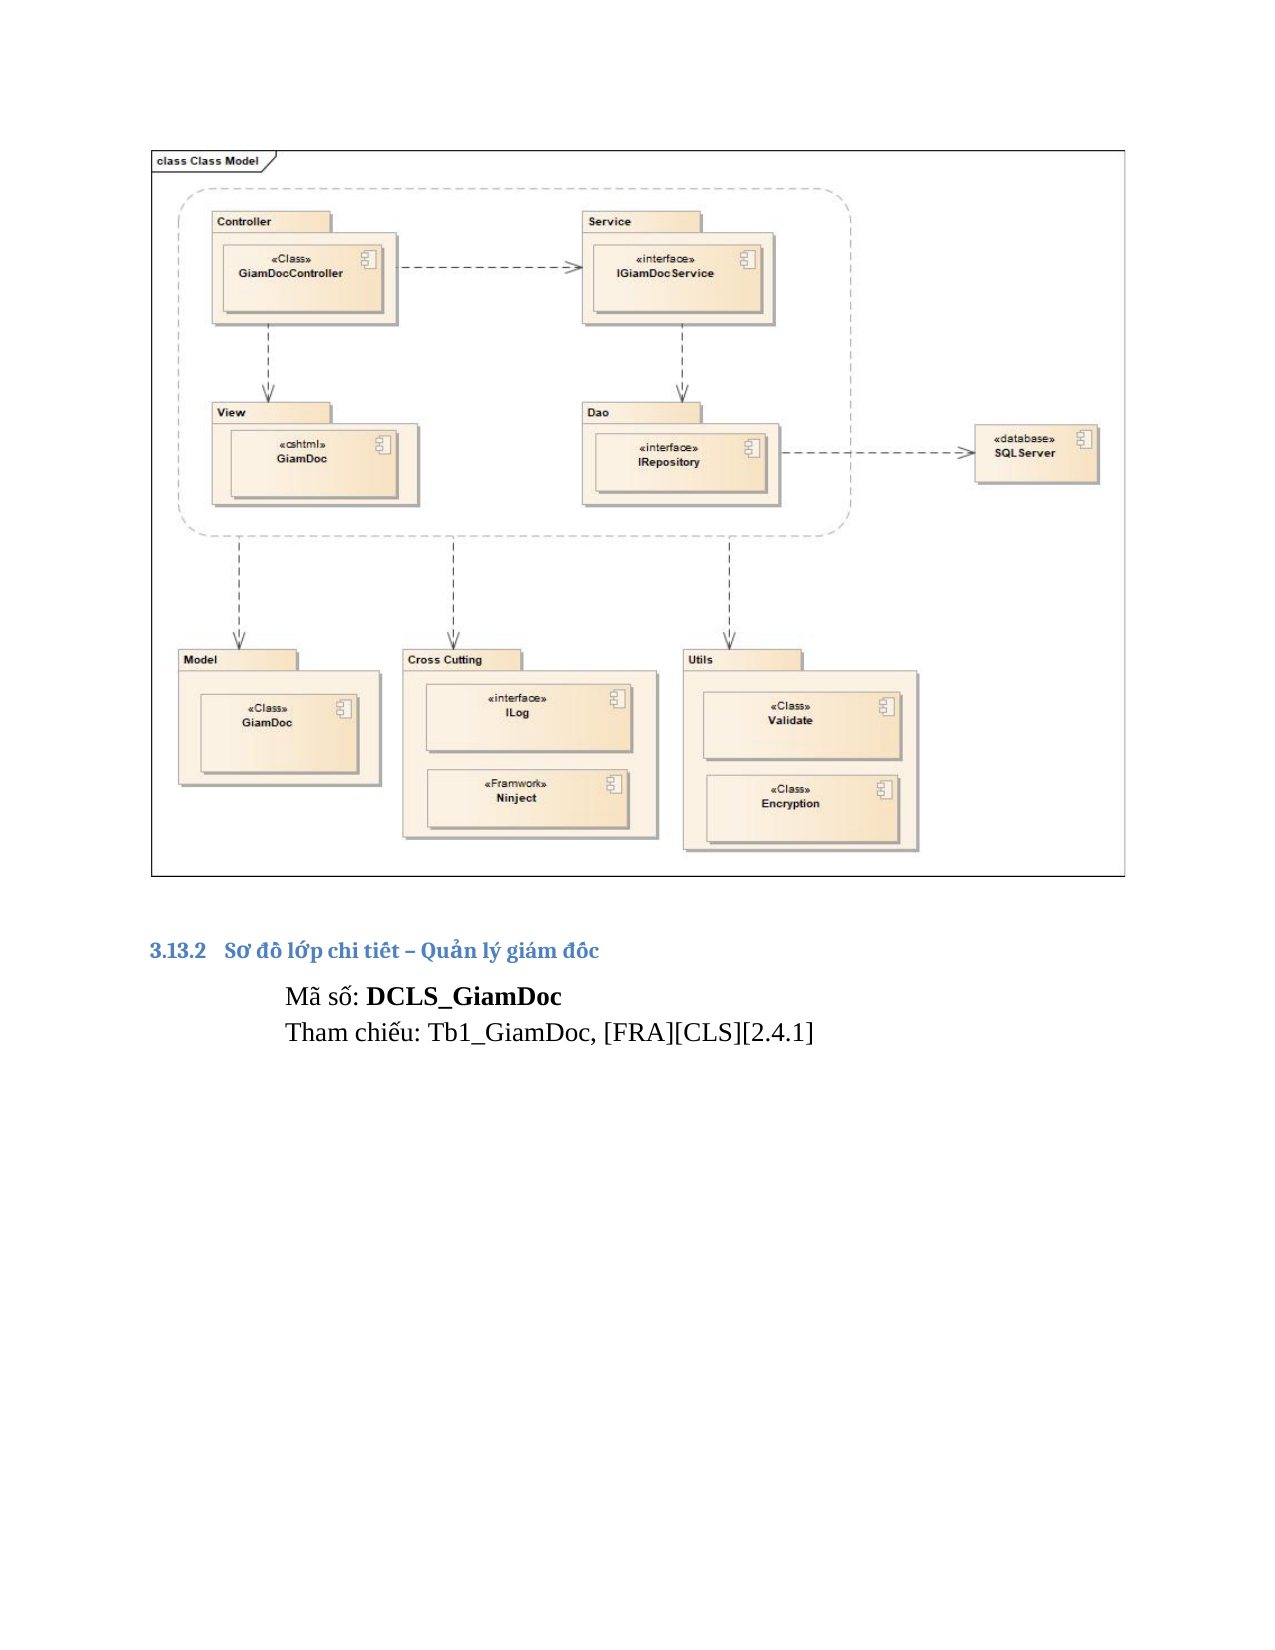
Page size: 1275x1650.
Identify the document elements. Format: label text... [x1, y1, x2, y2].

list Tham chiếu: Tb1_GiamDoc, [FRA][CLS][2.4.1] [285, 1016, 1125, 1047]
list Mã số: DCLS_GiamDoc [285, 980, 1125, 1011]
subtitle Sơ đồ lớp chi tiết – Quản lý giám đốc [150, 937, 1125, 964]
picture [150, 150, 1125, 877]
